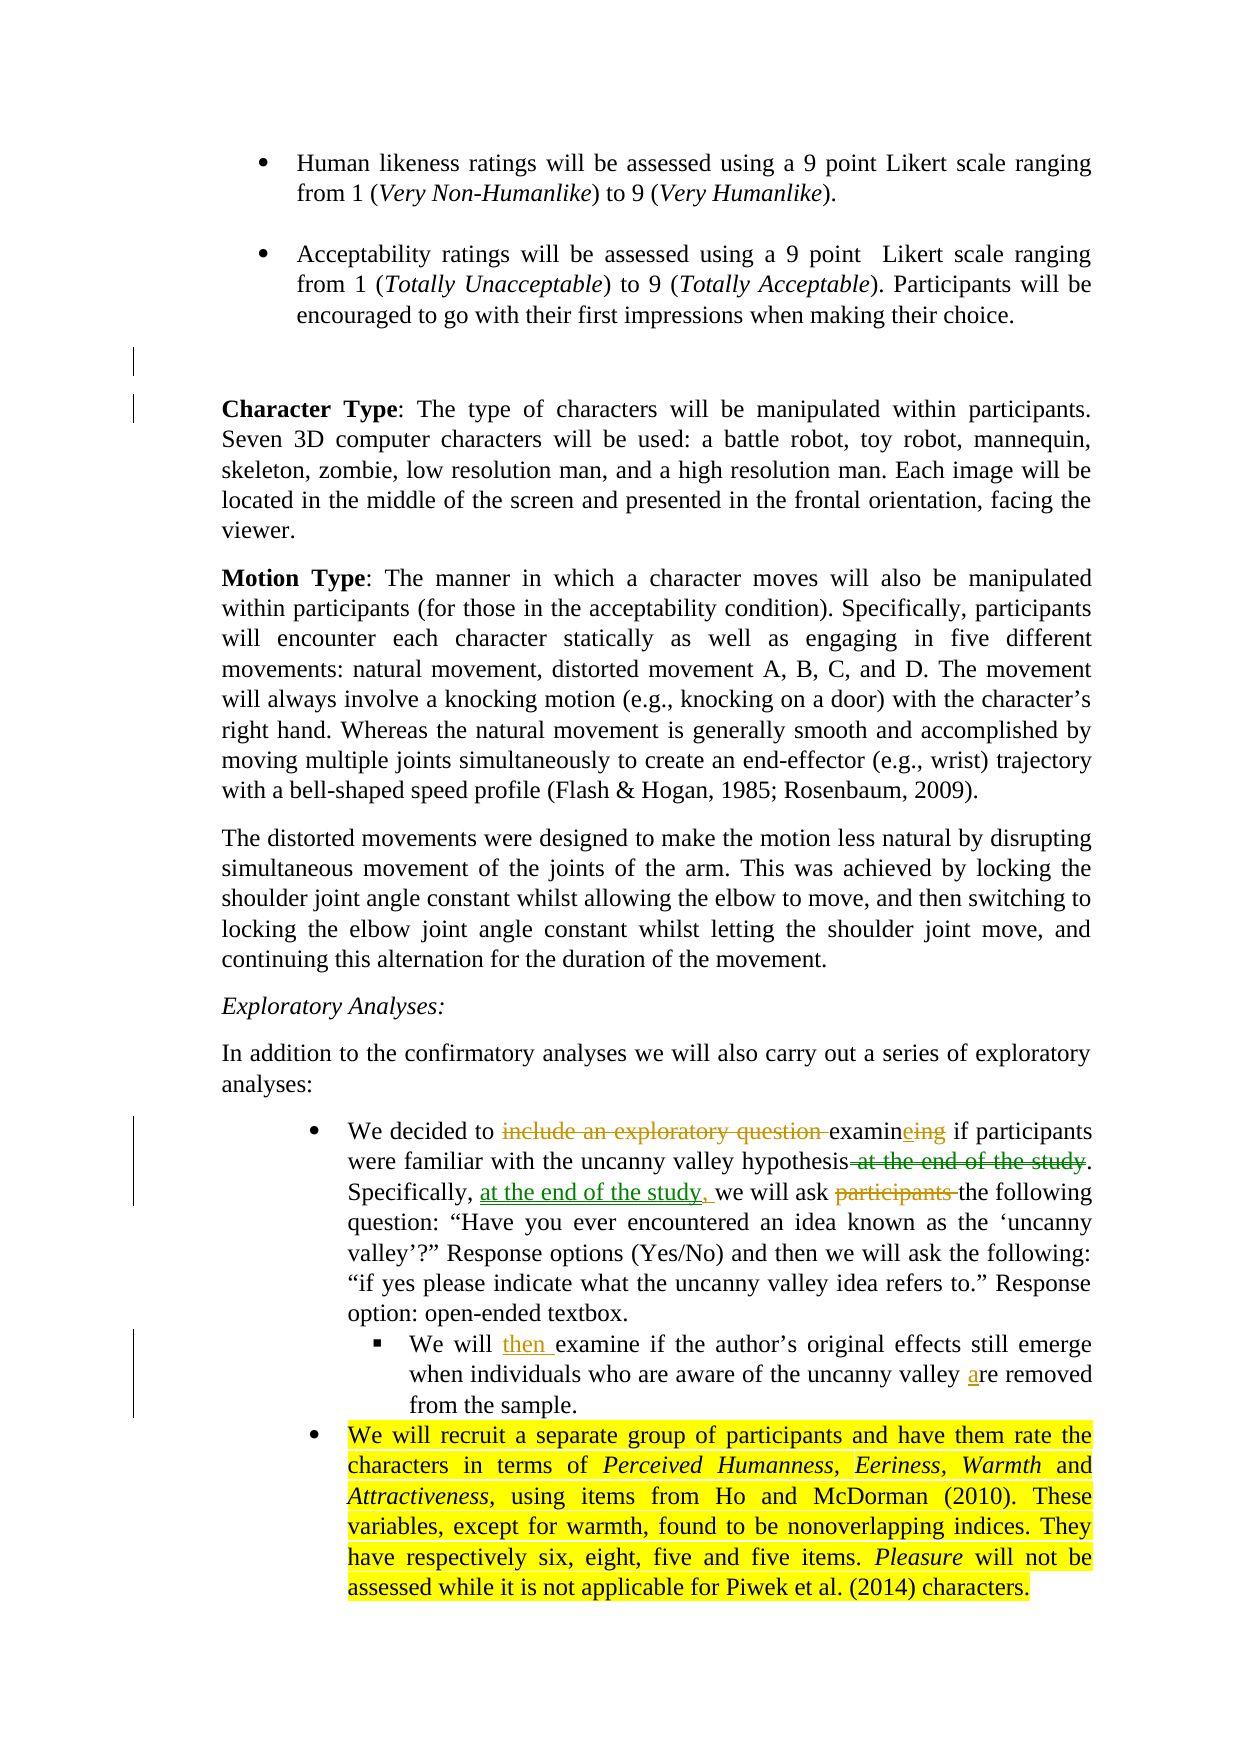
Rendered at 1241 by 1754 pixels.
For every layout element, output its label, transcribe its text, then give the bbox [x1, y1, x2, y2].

list We decided to examin if participants were familiar with the uncanny valley hypothesis. Specifically, we will ask the following question: “Have you ever encountered an idea known as the ‘uncanny valley’?” Response options (Yes/No) and then we will ask the following: “if yes please indicate what the uncanny valley idea refers to.” Response option: open-ended textbox. [310, 1116, 1093, 1327]
list Human likeness ratings will be assessed using a 9 point Likert scale ranging from 1 (Very Non-Humanlike) to 9 (Very Humanlike). [259, 148, 1093, 207]
list We will examine if the author’s original effects still emerge when individuals who are aware of the uncanny valley re removed from the sample. [371, 1329, 1093, 1418]
text The distorted movements were designed to make the motion less natural by disrupting simultaneous movement of the joints of the arm. This was achieved by locking the shoulder joint angle constant whilst allowing the elbow to move, and then switching to locking the elbow joint angle constant whilst letting the shoulder joint move, and continuing this alternation for the duration of the movement. [221, 823, 1093, 973]
list We will recruit a separate group of participants and have them rate the characters in terms of Perceived Humanness, Eeriness, Warmth and Attractiveness, using items from Ho and McDorman (2010). These variables, except for warmth, found to be nonoverlapping indices. They have respectively six, eight, five and five items. Pleasure will not be assessed while it is not applicable for Piwek et al. (2014) characters. [310, 1420, 1093, 1601]
text Motion Type: The manner in which a character moves will also be manipulated within participants (for those in the acceptability condition). Specifically, participants will encounter each character statically as well as engaging in five different movements: natural movement, distorted movement A, B, C, and D. The movement will always involve a knocking motion (e.g., knocking on a door) with the character’s right hand. Whereas the natural movement is generally smooth and accomplished by moving multiple joints simultaneously to create an end-effector (e.g., wrist) trajectory with a bell-shaped speed profile (Flash & Hogan, 1985; Rosenbaum, 2009). [221, 563, 1093, 804]
list Acceptability ratings will be assessed using a 9 point Likert scale ranging from 1 (Totally Unacceptable) to 9 (Totally Acceptable). Participants will be encouraged to go with their first impressions when making their choice. [259, 239, 1093, 328]
text Exploratory Analyses: [221, 991, 1093, 1020]
text Character Type: The type of characters will be manipulated within participants. Seven 3D computer characters will be used: a battle robot, toy robot, mannequin, skeleton, zombie, low resolution man, and a high resolution man. Each image will be located in the middle of the screen and presented in the frontal orientation, facing the viewer. [221, 394, 1093, 544]
text In addition to the confirmatory analyses we will also carry out a series of exploratory analyses: [221, 1038, 1093, 1098]
